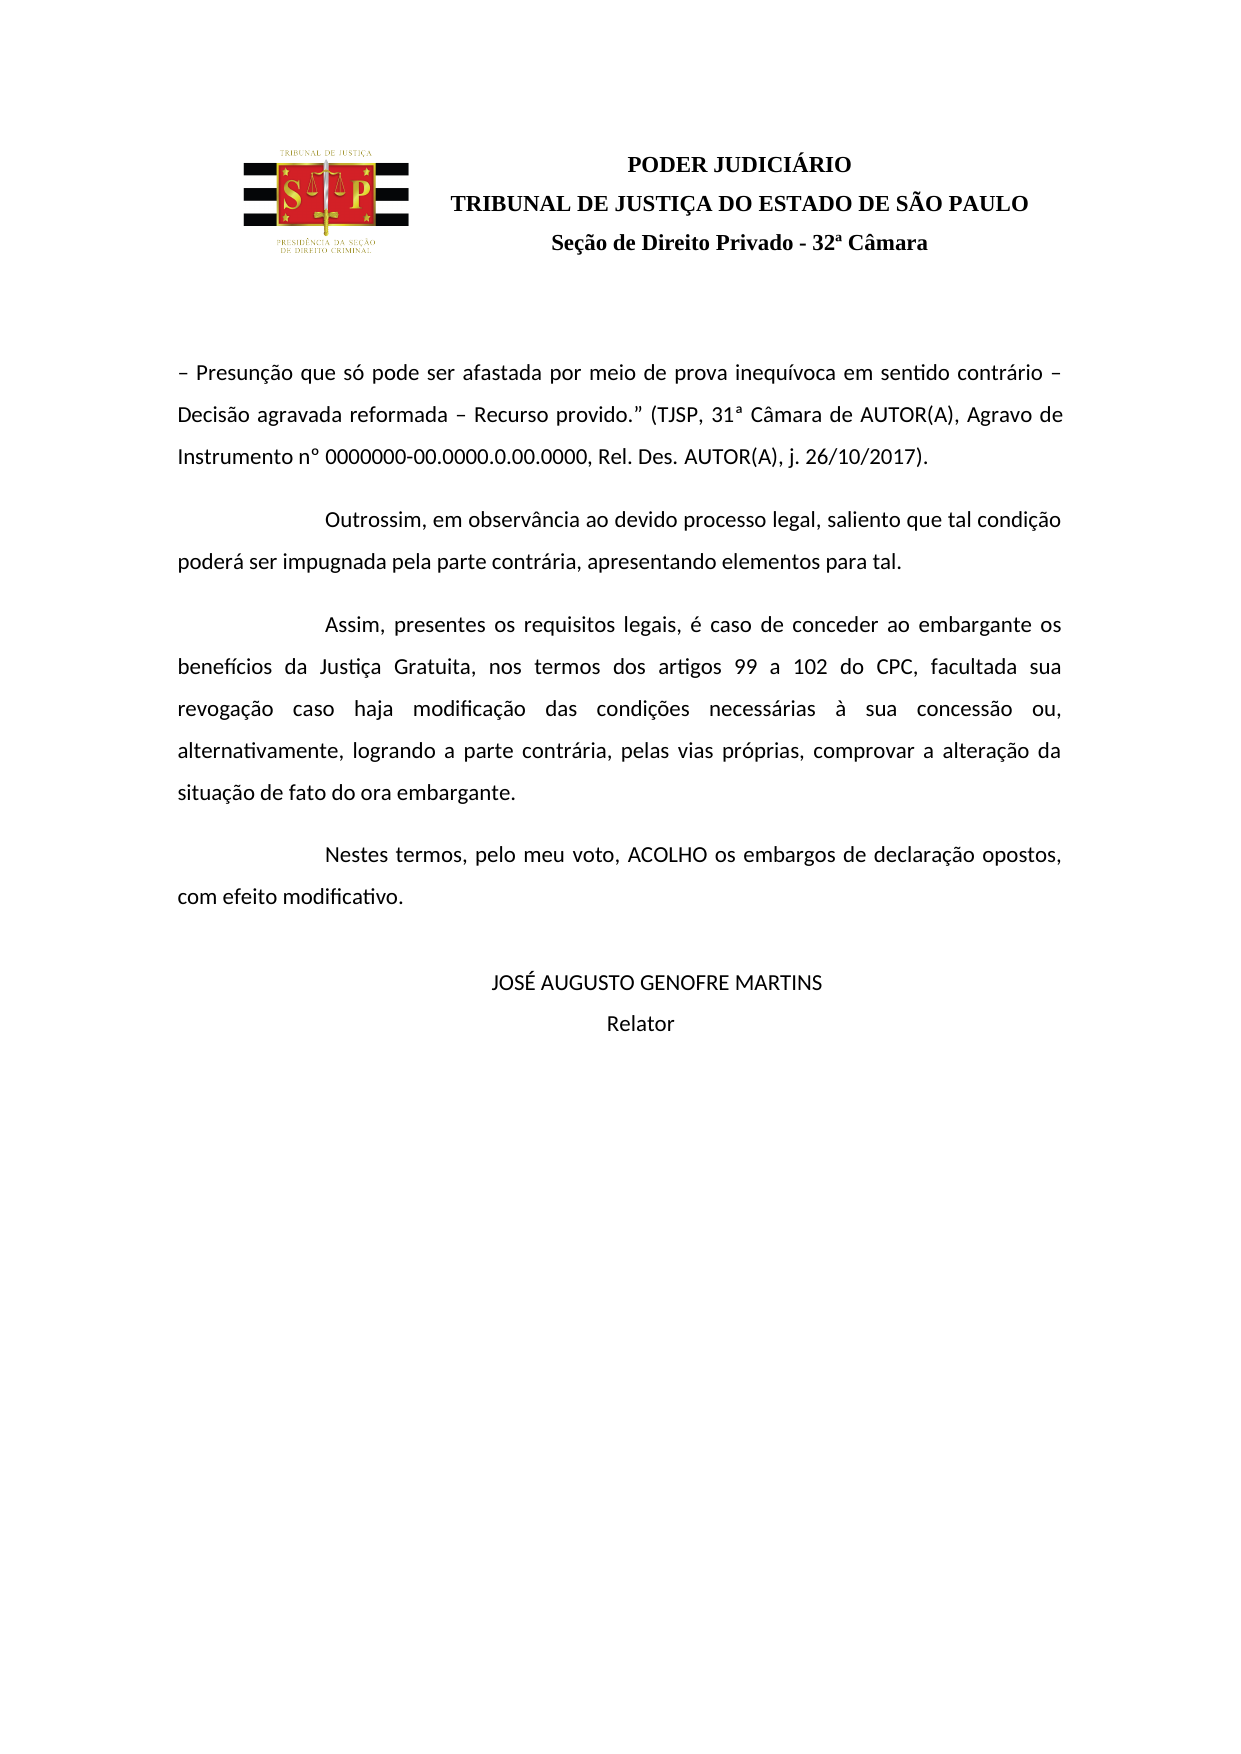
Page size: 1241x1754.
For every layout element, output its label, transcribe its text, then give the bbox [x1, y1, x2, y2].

text Outrossim, em observância ao devido processo legal, saliento que tal condição poderá ser impugnada pela parte contrária, apresentando elementos para tal. [177, 505, 1063, 575]
text Nestes termos, pelo meu voto, ACOLHO os embargos de declaração opostos, com efeito modificativo. [177, 841, 1063, 911]
text Assim, presentes os requisitos legais, é caso de conceder ao embargante os benefícios da Justiça Gratuita, nos termos dos artigos 99 a 102 do CPC, facultada sua revogação caso haja modificação das condições necessárias à sua concessão ou, alternativamente, logrando a parte contrária, pelas vias próprias, comprovar a alteração da situação de fato do ora embargante. [177, 610, 1063, 806]
picture [231, 135, 421, 259]
text JOSÉ AUGUSTO GENOFRE MARTINS [177, 968, 1063, 996]
text Relator [177, 1009, 1063, 1038]
